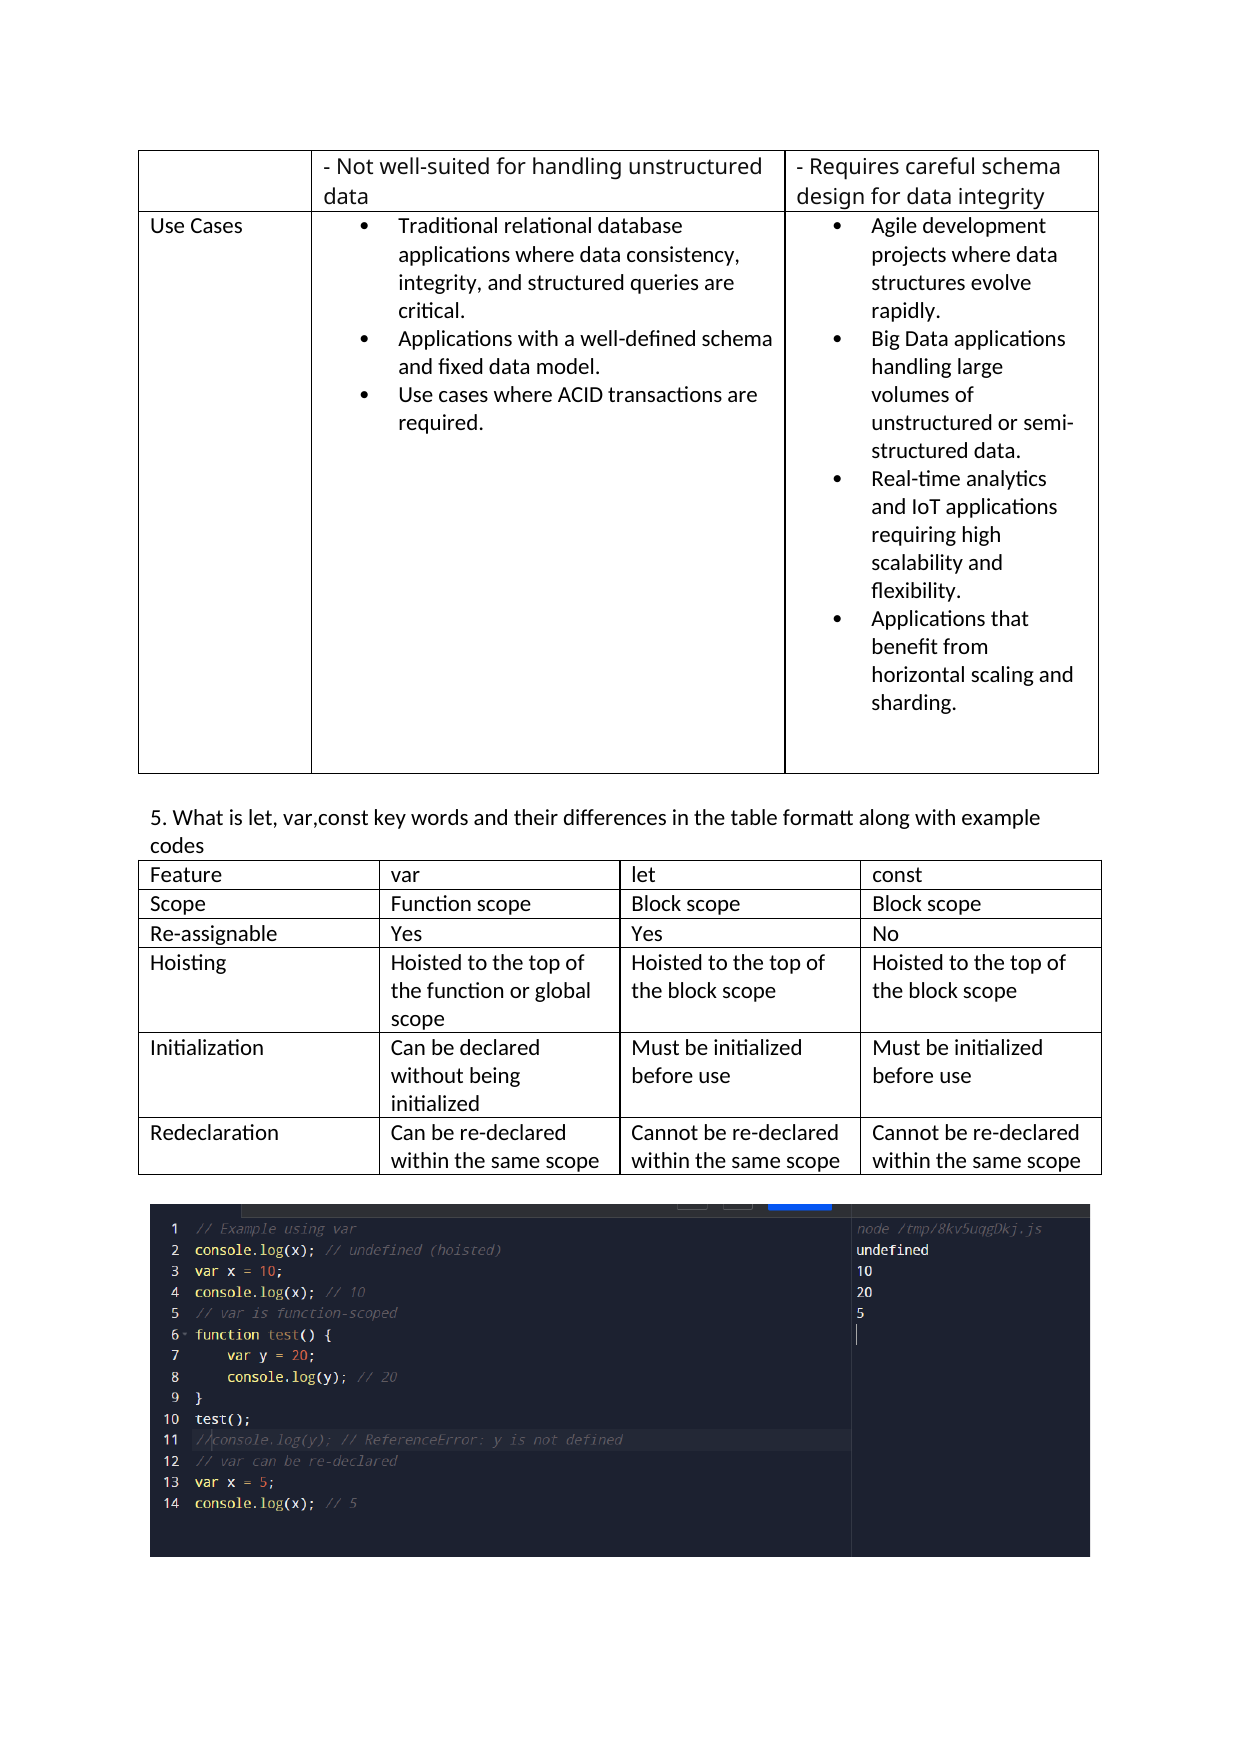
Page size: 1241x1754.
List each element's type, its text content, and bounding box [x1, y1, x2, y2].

table_cell Redeclaration [139, 1118, 379, 1174]
table_cell No [861, 919, 1101, 947]
table_cell - Not well-suited for handling unstructured data [312, 151, 784, 211]
picture [150, 1204, 1091, 1557]
table_cell Hoisted to the top of the block scope [861, 948, 1101, 1032]
table_cell Cannot be re-declared within the same scope [621, 1118, 860, 1174]
table_header let [621, 861, 860, 888]
table_cell Use Cases [139, 212, 311, 773]
table_cell Can be declared without being initialized [380, 1033, 619, 1117]
table_cell Function scope [380, 890, 619, 918]
table_cell Yes [380, 919, 619, 947]
table_cell Block scope [861, 890, 1101, 918]
text 5. What is let, var,const key words and their differences in the table formatt along with example codes [150, 803, 1090, 859]
table_header Feature [139, 861, 379, 888]
table_cell Cannot be re-declared within the same scope [861, 1118, 1101, 1174]
table_cell Hoisting [139, 948, 379, 1032]
table_cell Block scope [621, 890, 860, 918]
table_cell Agile development projects where data structures evolve rapidly. Big Data applications handling large volumes of unstructured or semi-structured data. Real-time analytics and IoT applications requiring high scalability and flexibility. Applications that benefit from horizontal scaling and sharding. [786, 212, 1098, 773]
table_cell Must be initialized before use [621, 1033, 860, 1117]
table_cell Must be initialized before use [861, 1033, 1101, 1117]
table_header const [861, 861, 1101, 888]
table_header var [380, 861, 619, 888]
table_cell Can be re-declared within the same scope [380, 1118, 619, 1174]
table_cell - Requires careful schema design for data integrity [786, 151, 1098, 211]
table_cell Initialization [139, 1033, 379, 1117]
table_cell Hoisted to the top of the block scope [621, 948, 860, 1032]
table_cell Yes [621, 919, 860, 947]
table_cell Traditional relational database applications where data consistency, integrity, and structured queries are critical. Applications with a well-defined schema and fixed data model. Use cases where ACID transactions are required. [312, 212, 784, 773]
table_cell Hoisted to the top of the function or global scope [380, 948, 619, 1032]
table_cell [139, 151, 311, 211]
table_cell Re-assignable [139, 919, 379, 947]
table_cell Scope [139, 890, 379, 918]
